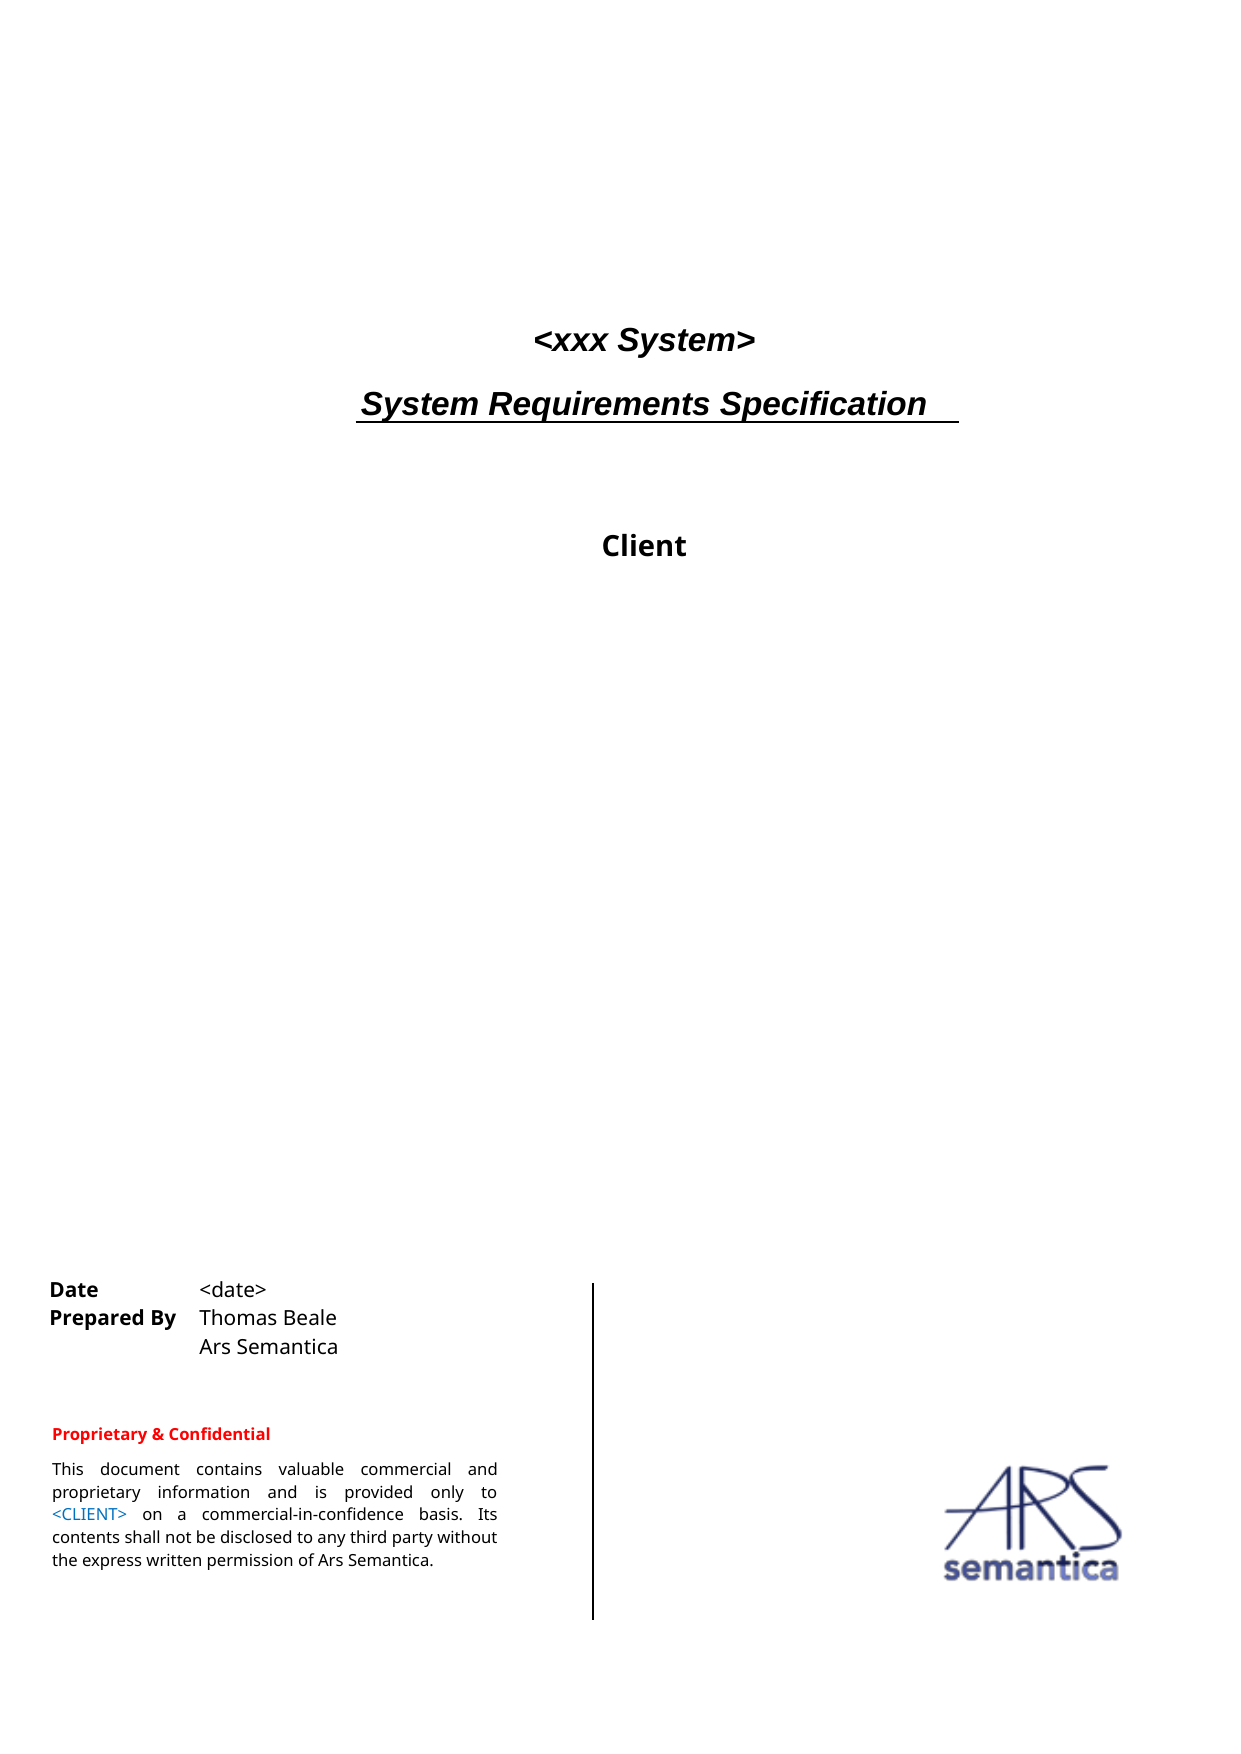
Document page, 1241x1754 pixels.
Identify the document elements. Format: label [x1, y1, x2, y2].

picture [936, 1458, 1128, 1587]
